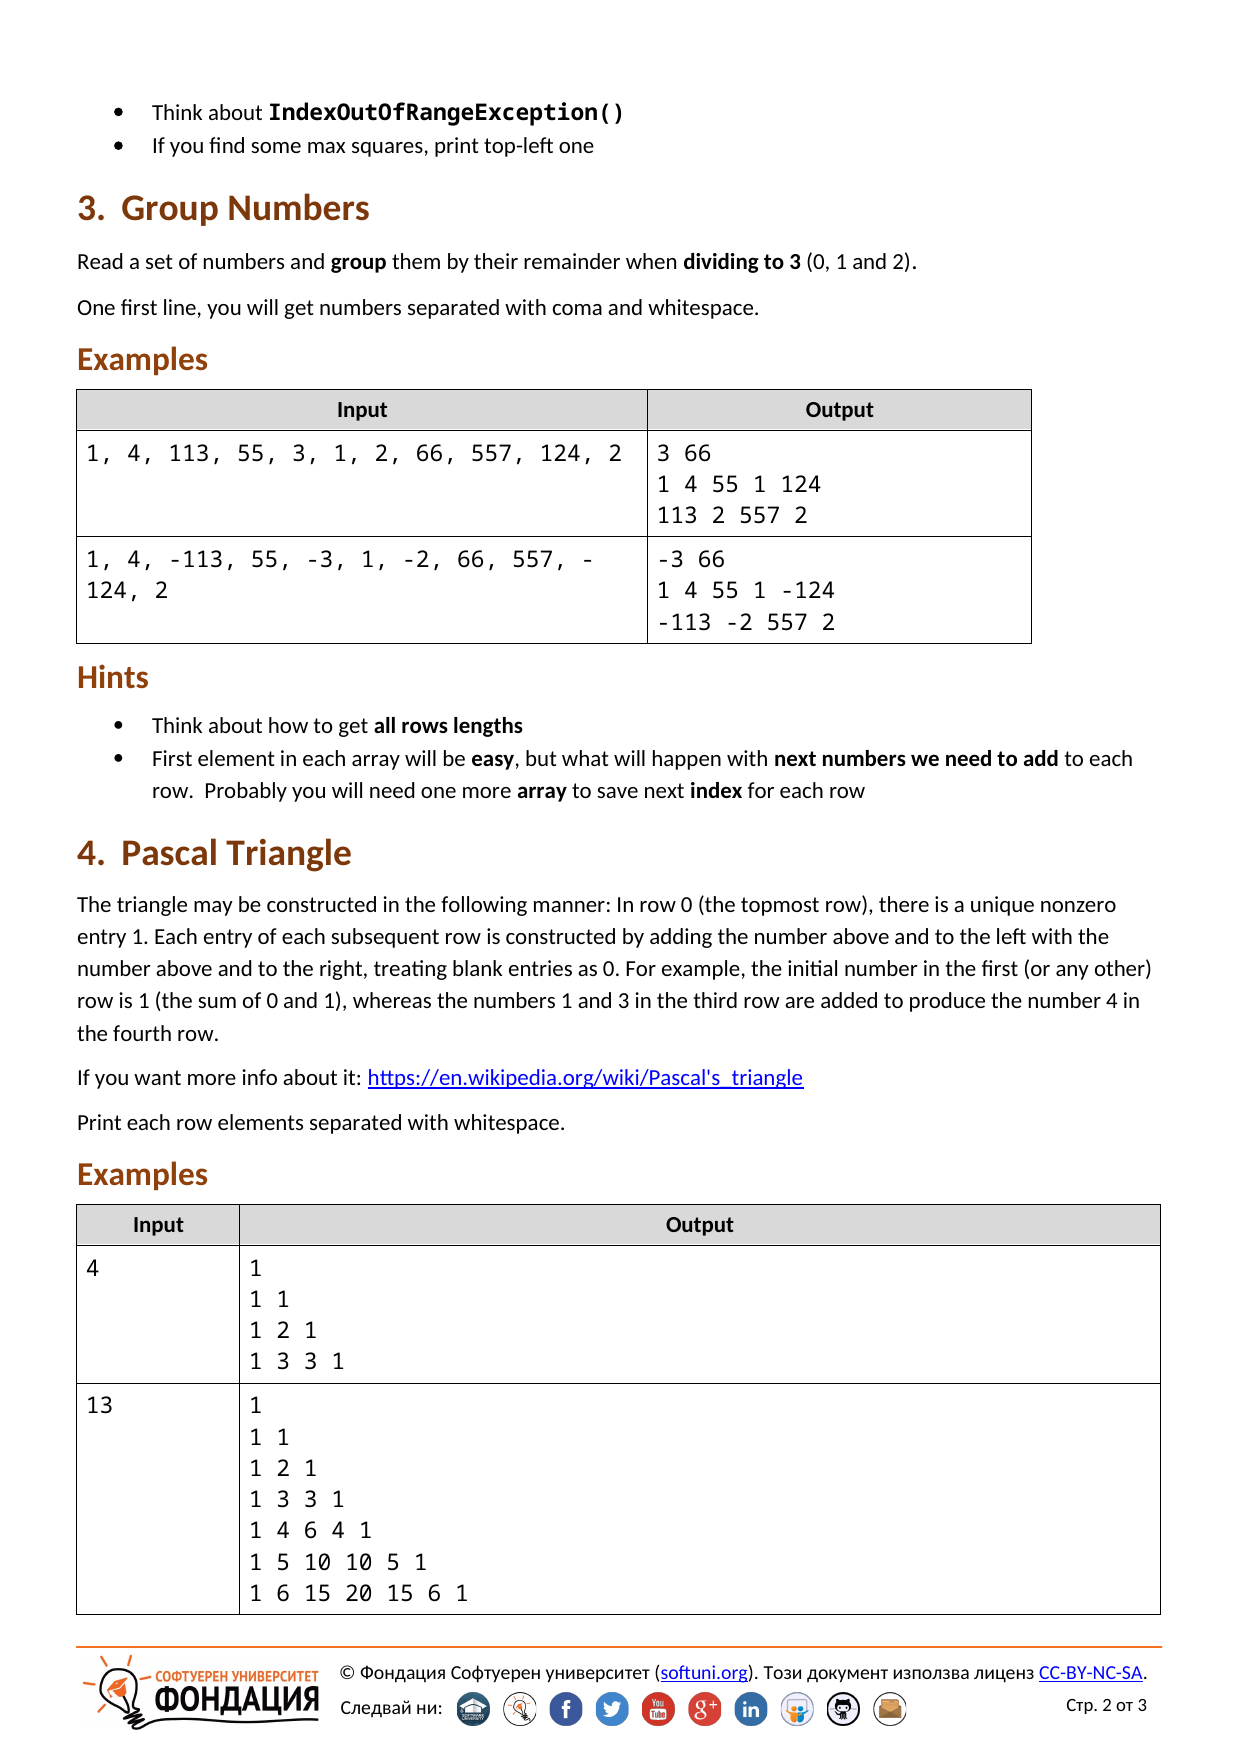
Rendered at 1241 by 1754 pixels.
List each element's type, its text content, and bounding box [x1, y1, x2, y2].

list If you find some max squares, print top-left one [114, 131, 1163, 159]
table_cell 1, 4, 113, 55, 3, 1, 2, 66, 557, 124, 2 [77, 431, 647, 536]
text Print each row elements separated with whitespace. [77, 1108, 1163, 1136]
picture [827, 1692, 860, 1726]
picture [780, 1692, 814, 1726]
list Think about how to get all rows lengths [114, 711, 1163, 739]
picture [688, 1692, 722, 1726]
table_cell -3 66 1 4 55 1 -124 -113 -2 557 2 [648, 537, 1031, 643]
table_cell 1, 4, -113, 55, -3, 1, -2, 66, 557, -124, 2 [77, 537, 647, 643]
subtitle Group Numbers [77, 184, 1163, 230]
table_cell 3 66 1 4 55 1 124 113 2 557 2 [648, 431, 1031, 536]
picture [503, 1692, 537, 1726]
subtitle Examples [77, 338, 1163, 378]
picture [734, 1692, 768, 1726]
table_header Input [77, 390, 647, 429]
table_cell 1 1 1 1 2 1 1 3 3 1 [240, 1246, 1160, 1382]
text The triangle may be constructed in the following manner: In row 0 (the topmost row), there is a unique nonzero entry 1. Each entry of each subsequent row is constructed by adding the number above and to the left with the number above and to the right, treating blank entries as 0. For example, the initial number in the first (or any other) row is 1 (the sum of 0 and 1), whereas the numbers 1 and 3 in the third row are added to produce the number 4 in the fourth row. [77, 890, 1163, 1047]
list First element in each array will be easy, but what will happen with next numbers we need to add to each row. Probably you will need one more array to save next index for each row [114, 744, 1163, 804]
picture [595, 1692, 629, 1726]
picture [82, 1654, 319, 1730]
text One first line, you will get numbers separated with coma and whitespace. [77, 293, 1163, 321]
subtitle Examples [77, 1153, 1163, 1193]
table_cell 13 [77, 1384, 239, 1614]
picture [642, 1692, 675, 1726]
picture [457, 1692, 490, 1726]
text Read a set of numbers and group them by their remainder when dividing to 3 (0, 1 and 2). [77, 245, 1163, 276]
table_header Output [240, 1205, 1160, 1244]
text If you want more info about it: https://en.wikipedia.org/wiki/Pascal's_triangle [77, 1063, 1163, 1091]
picture [873, 1692, 907, 1726]
table_header Input [77, 1205, 239, 1244]
list Think about IndexOutOfRangeException() [114, 95, 1163, 127]
picture [549, 1692, 583, 1726]
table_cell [240, 1384, 1160, 1614]
subtitle Pascal Triangle [77, 829, 1163, 875]
subtitle Hints [77, 656, 1163, 697]
table_header Output [648, 390, 1031, 429]
table_cell 4 [77, 1246, 239, 1382]
